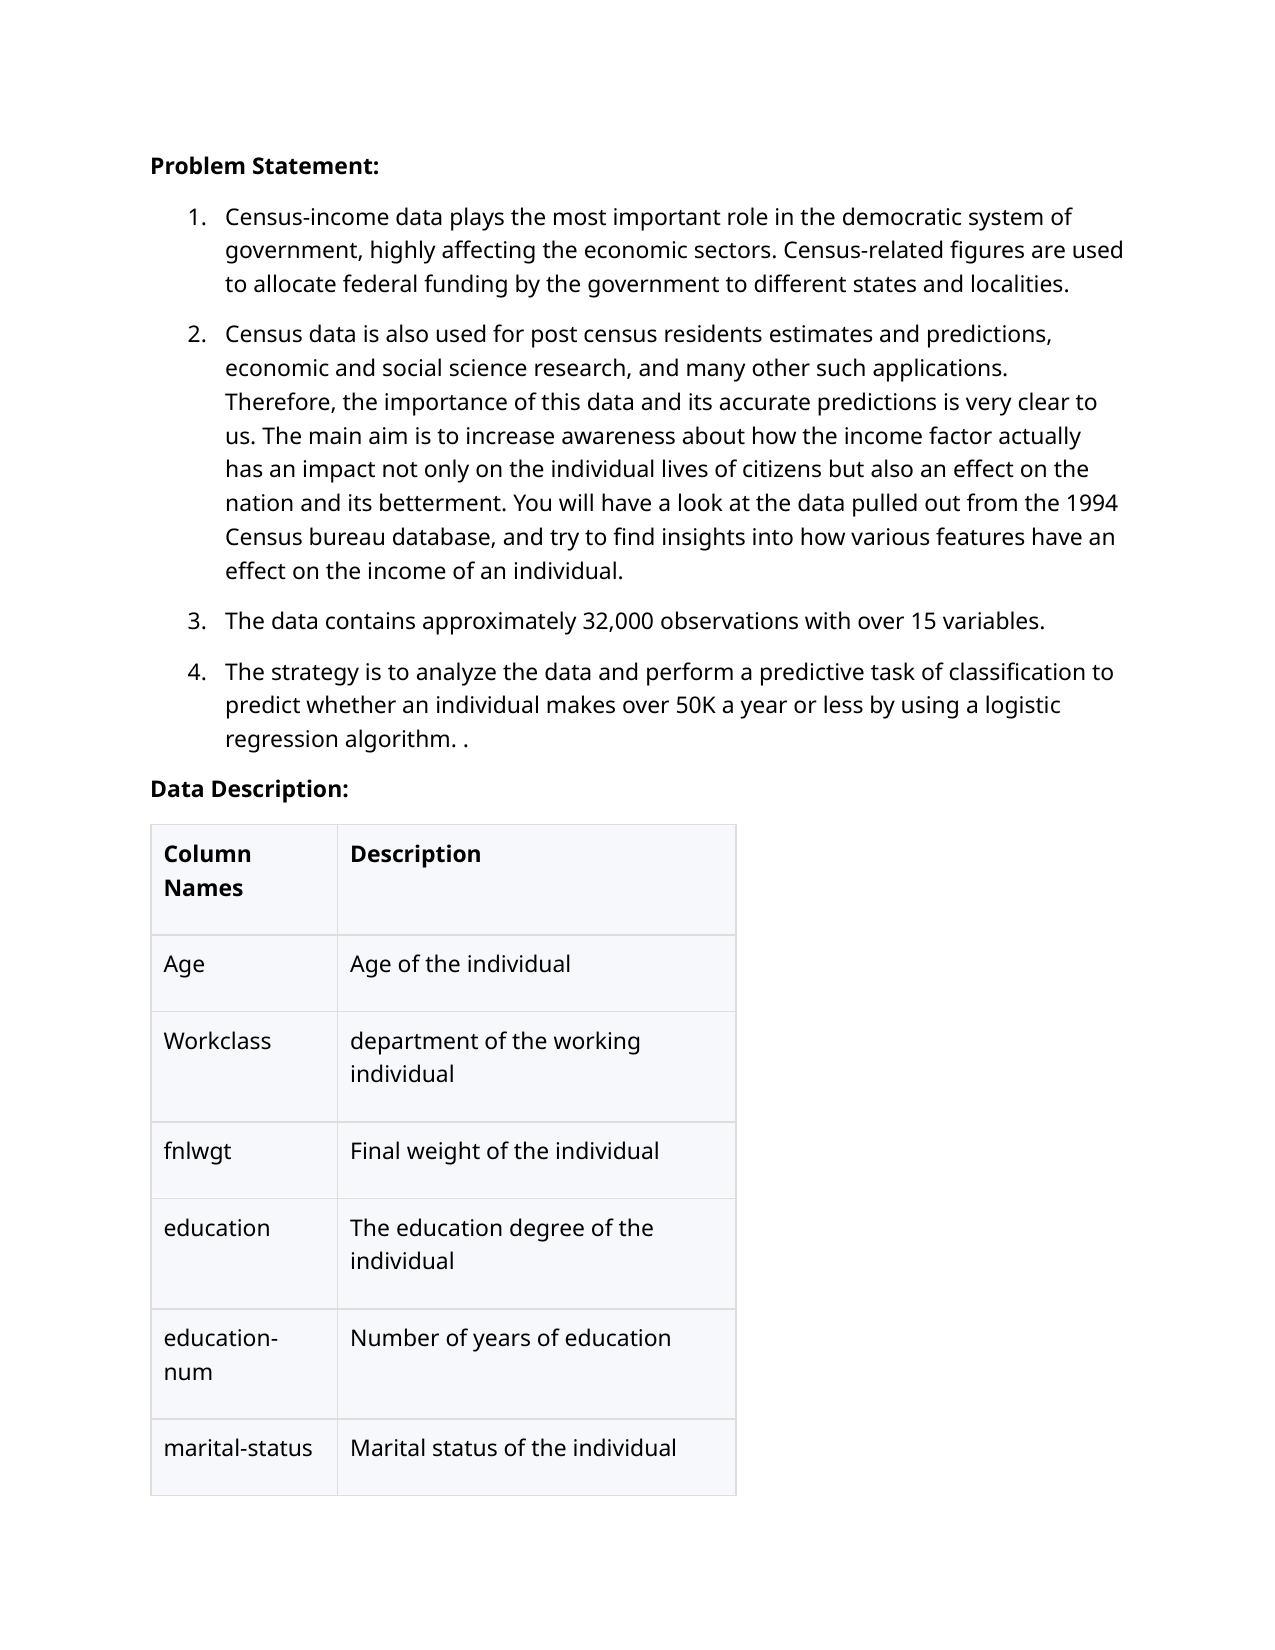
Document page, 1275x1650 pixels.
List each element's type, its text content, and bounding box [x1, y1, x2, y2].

list Census data is also used for post census residents estimates and predictions, economic and social science research, and many other such applications. Therefore, the importance of this data and its accurate predictions is very clear to us. The main aim is to increase awareness about how the income factor actually has an impact not only on the individual lives of citizens but also an effect on the nation and its betterment. You will have a look at the data pulled out from the 1994 Census bureau database, and try to find insights into how various features have an effect on the income of an individual. [187, 318, 1125, 586]
table_cell Marital status of the individual [338, 1420, 735, 1495]
table_cell department of the working individual [338, 1012, 735, 1121]
text Data Description: [150, 773, 1125, 804]
table_cell Age [152, 936, 337, 1011]
table_cell Age of the individual [338, 936, 735, 1011]
table_cell The education degree of the individual [338, 1199, 735, 1308]
table_cell education-num [152, 1310, 337, 1418]
list The strategy is to analyze the data and perform a predictive task of classification to predict whether an individual makes over 50K a year or less by using a logistic regression algorithm. . [187, 655, 1125, 754]
table_header Column Names [152, 825, 337, 934]
table_cell marital-status [152, 1420, 337, 1495]
list The data contains approximately 32,000 observations with over 15 variables. [187, 605, 1125, 636]
table_cell Number of years of education [338, 1310, 735, 1418]
table_cell fnlwgt [152, 1123, 337, 1197]
text Problem Statement: [150, 150, 1125, 181]
table_cell education [152, 1199, 337, 1308]
table_header Description [338, 825, 735, 934]
list Census-income data plays the most important role in the democratic system of government, highly affecting the economic sectors. Census-related figures are used to allocate federal funding by the government to different states and localities. [187, 200, 1125, 299]
table_cell Workclass [152, 1012, 337, 1121]
table_cell Final weight of the individual [338, 1123, 735, 1197]
